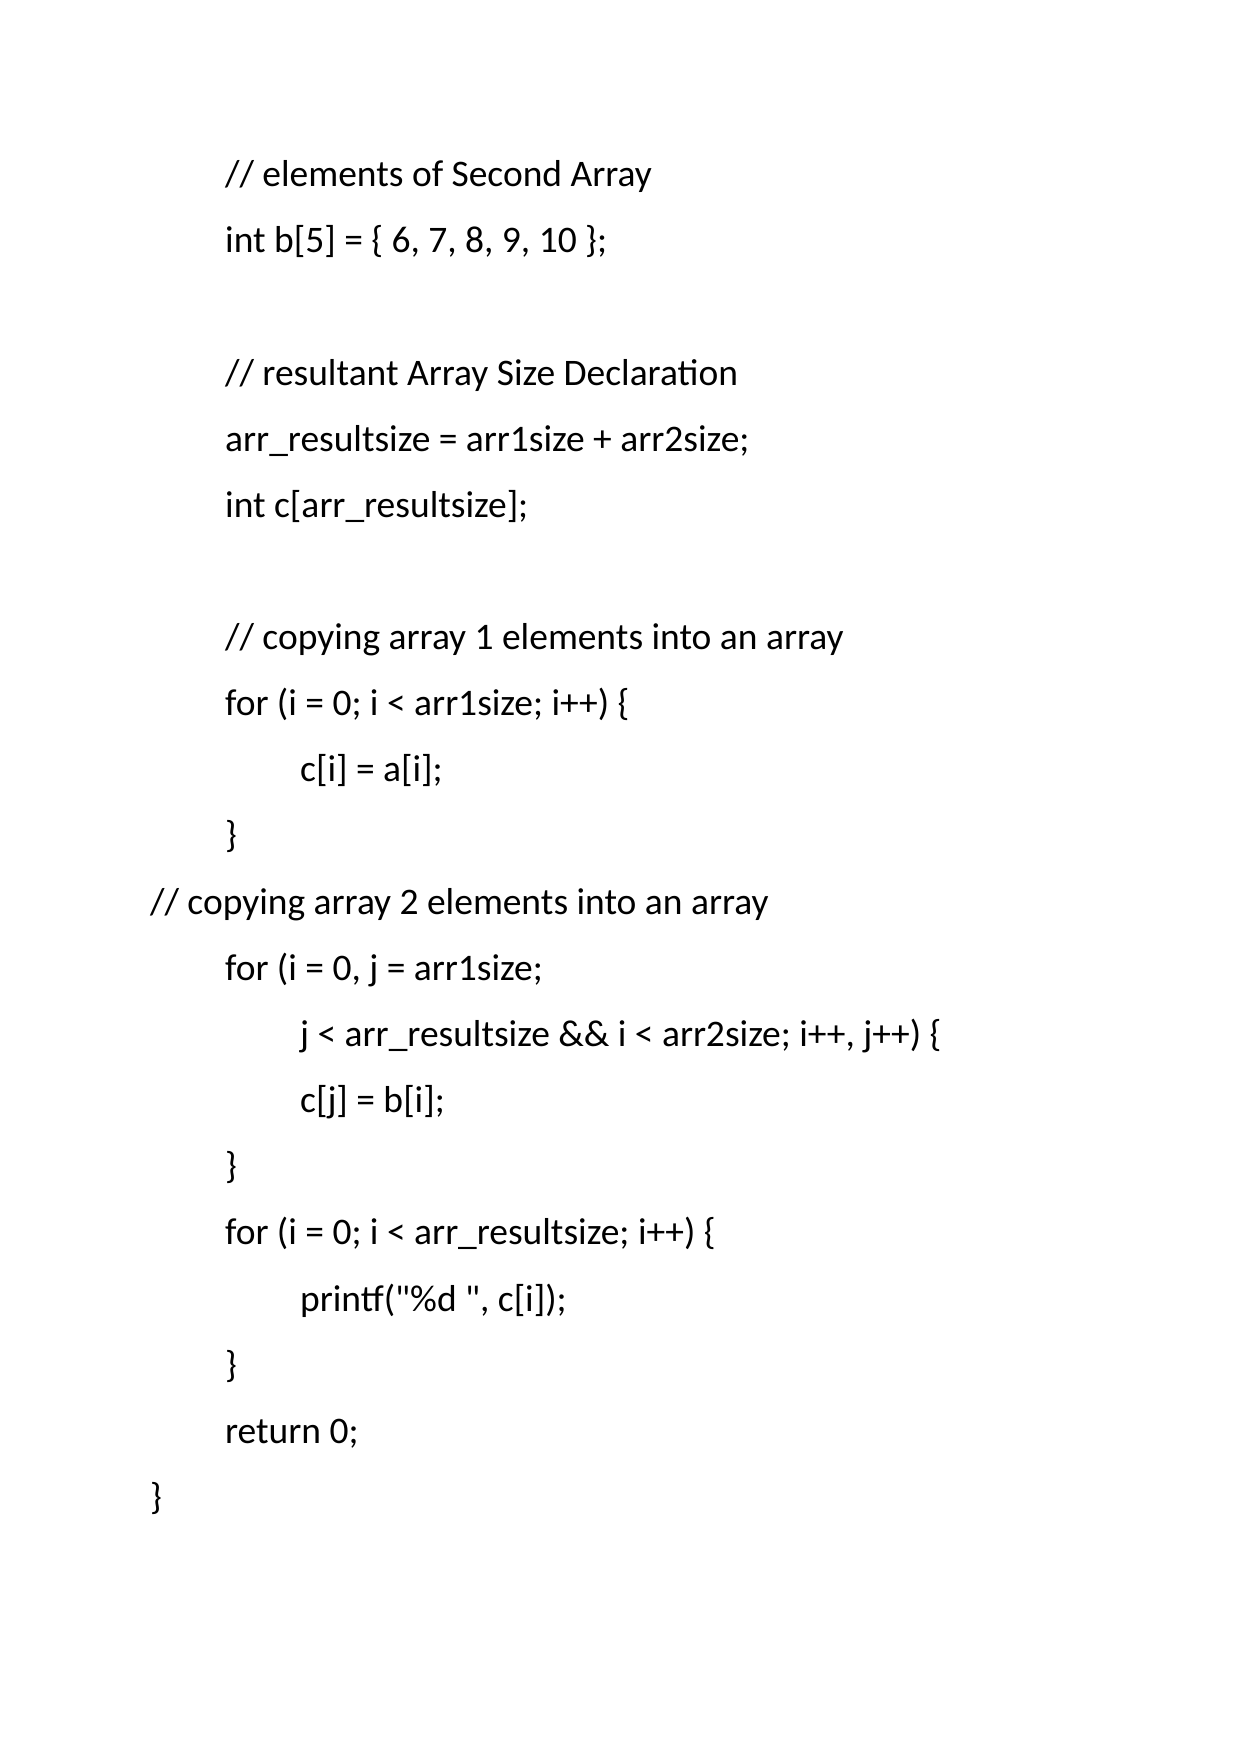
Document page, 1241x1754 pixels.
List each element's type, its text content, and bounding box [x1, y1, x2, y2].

text // resultant Array Size Declaration [150, 348, 1090, 394]
text j < arr_resultsize && i < arr2size; i++, j++) { [150, 1010, 1090, 1056]
text c[i] = a[i]; [150, 745, 1090, 791]
text } [150, 1142, 1090, 1188]
text // elements of Second Array [150, 150, 1090, 196]
text return 0; [150, 1407, 1090, 1453]
text for (i = 0; i < arr1size; i++) { [150, 679, 1090, 725]
text printf("%d ", c[i]); [150, 1274, 1090, 1320]
text // copying array 2 elements into an array [150, 878, 1090, 923]
text } [150, 1341, 1090, 1386]
text } [150, 1473, 1090, 1519]
text arr_resultsize = arr1size + arr2size; [150, 414, 1090, 460]
text } [150, 811, 1090, 857]
text for (i = 0; i < arr_resultsize; i++) { [150, 1208, 1090, 1254]
text c[j] = b[i]; [150, 1076, 1090, 1122]
text int c[arr_resultsize]; [150, 481, 1090, 527]
text for (i = 0, j = arr1size; [150, 944, 1090, 989]
text // copying array 1 elements into an array [150, 613, 1090, 659]
text int b[5] = { 6, 7, 8, 9, 10 }; [150, 216, 1090, 262]
